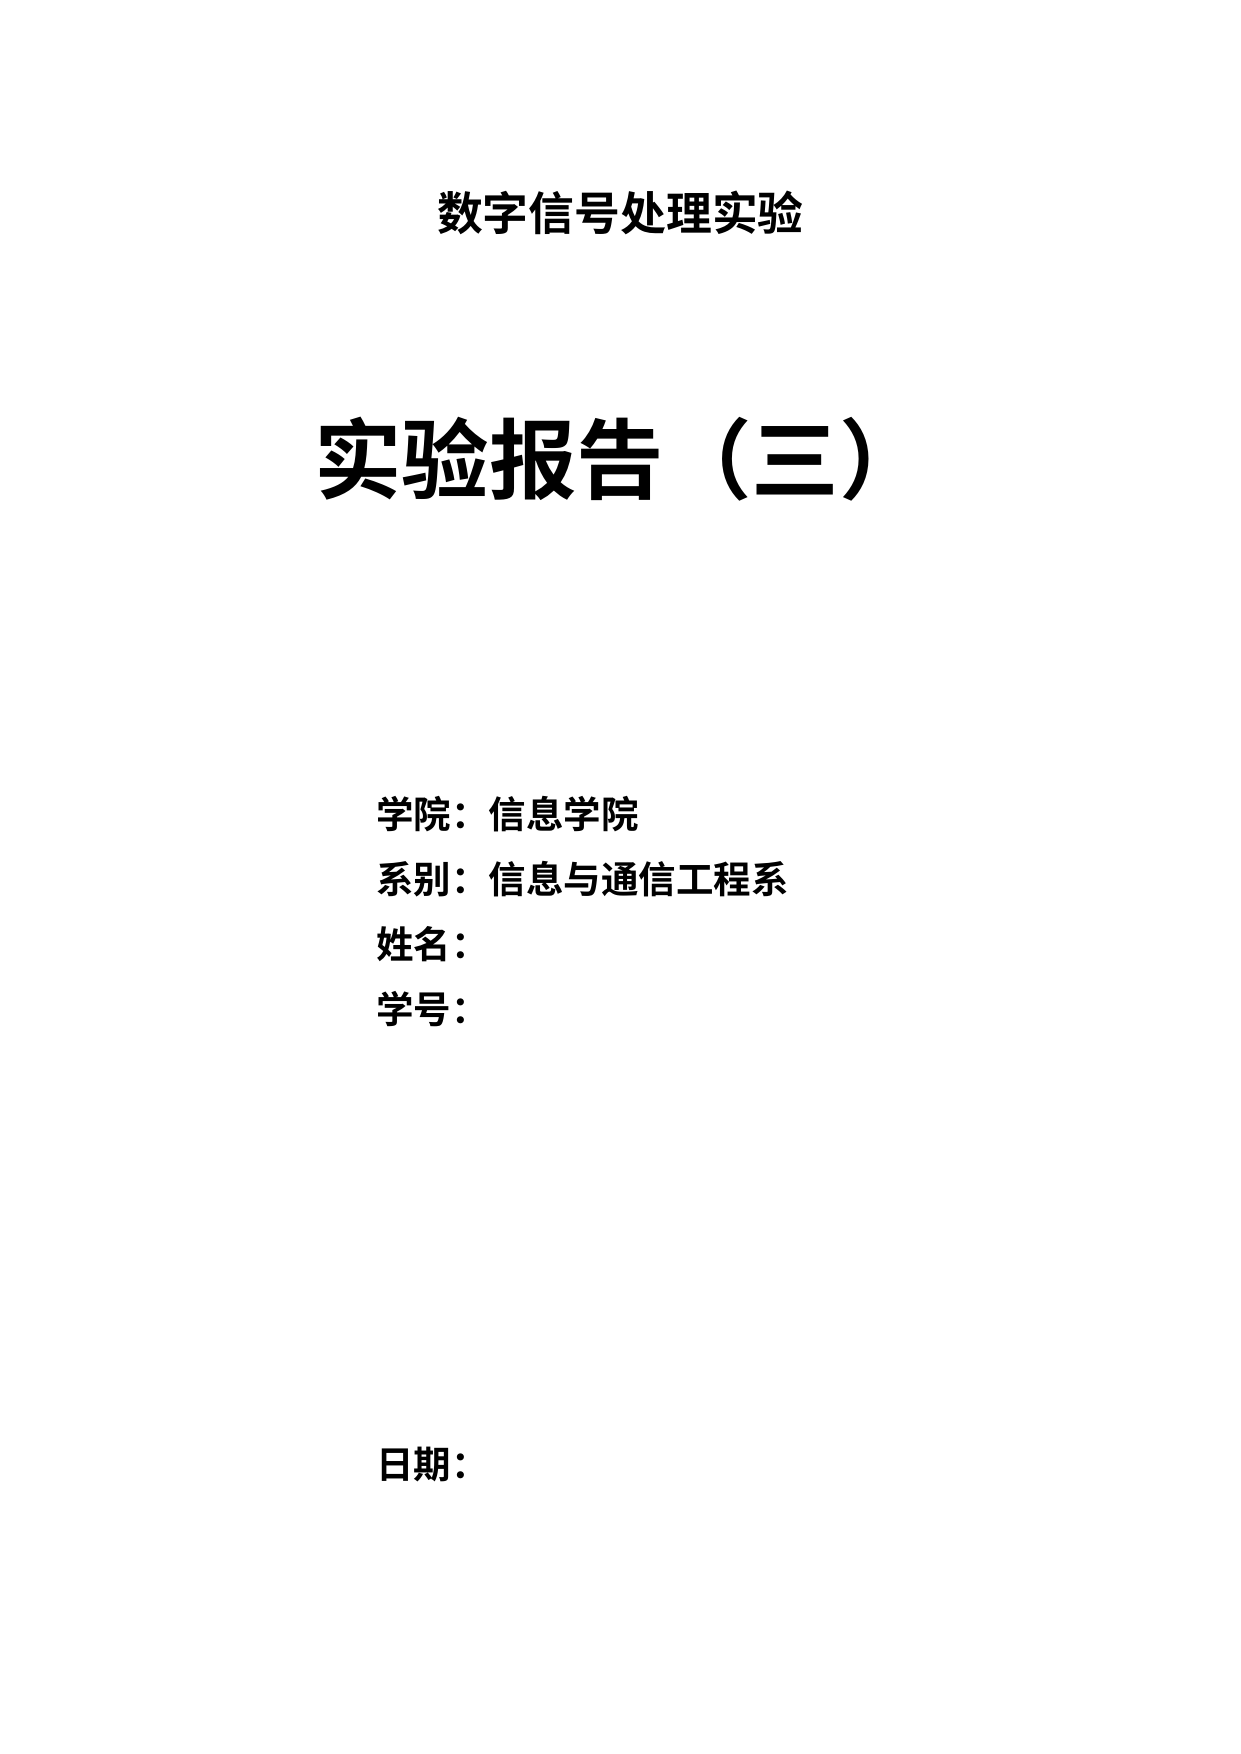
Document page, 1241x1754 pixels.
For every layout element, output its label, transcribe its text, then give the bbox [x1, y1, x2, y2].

text 数字信号处理实验 [187, 162, 1053, 259]
text 学号： [187, 974, 1053, 1039]
text 学院：信息学院 [187, 779, 1053, 844]
text 系别：信息与通信工程系 [187, 844, 1053, 909]
text 实验报告（三） [187, 389, 1053, 519]
text 日期： [187, 1429, 1053, 1494]
text 姓名： [187, 909, 1053, 974]
